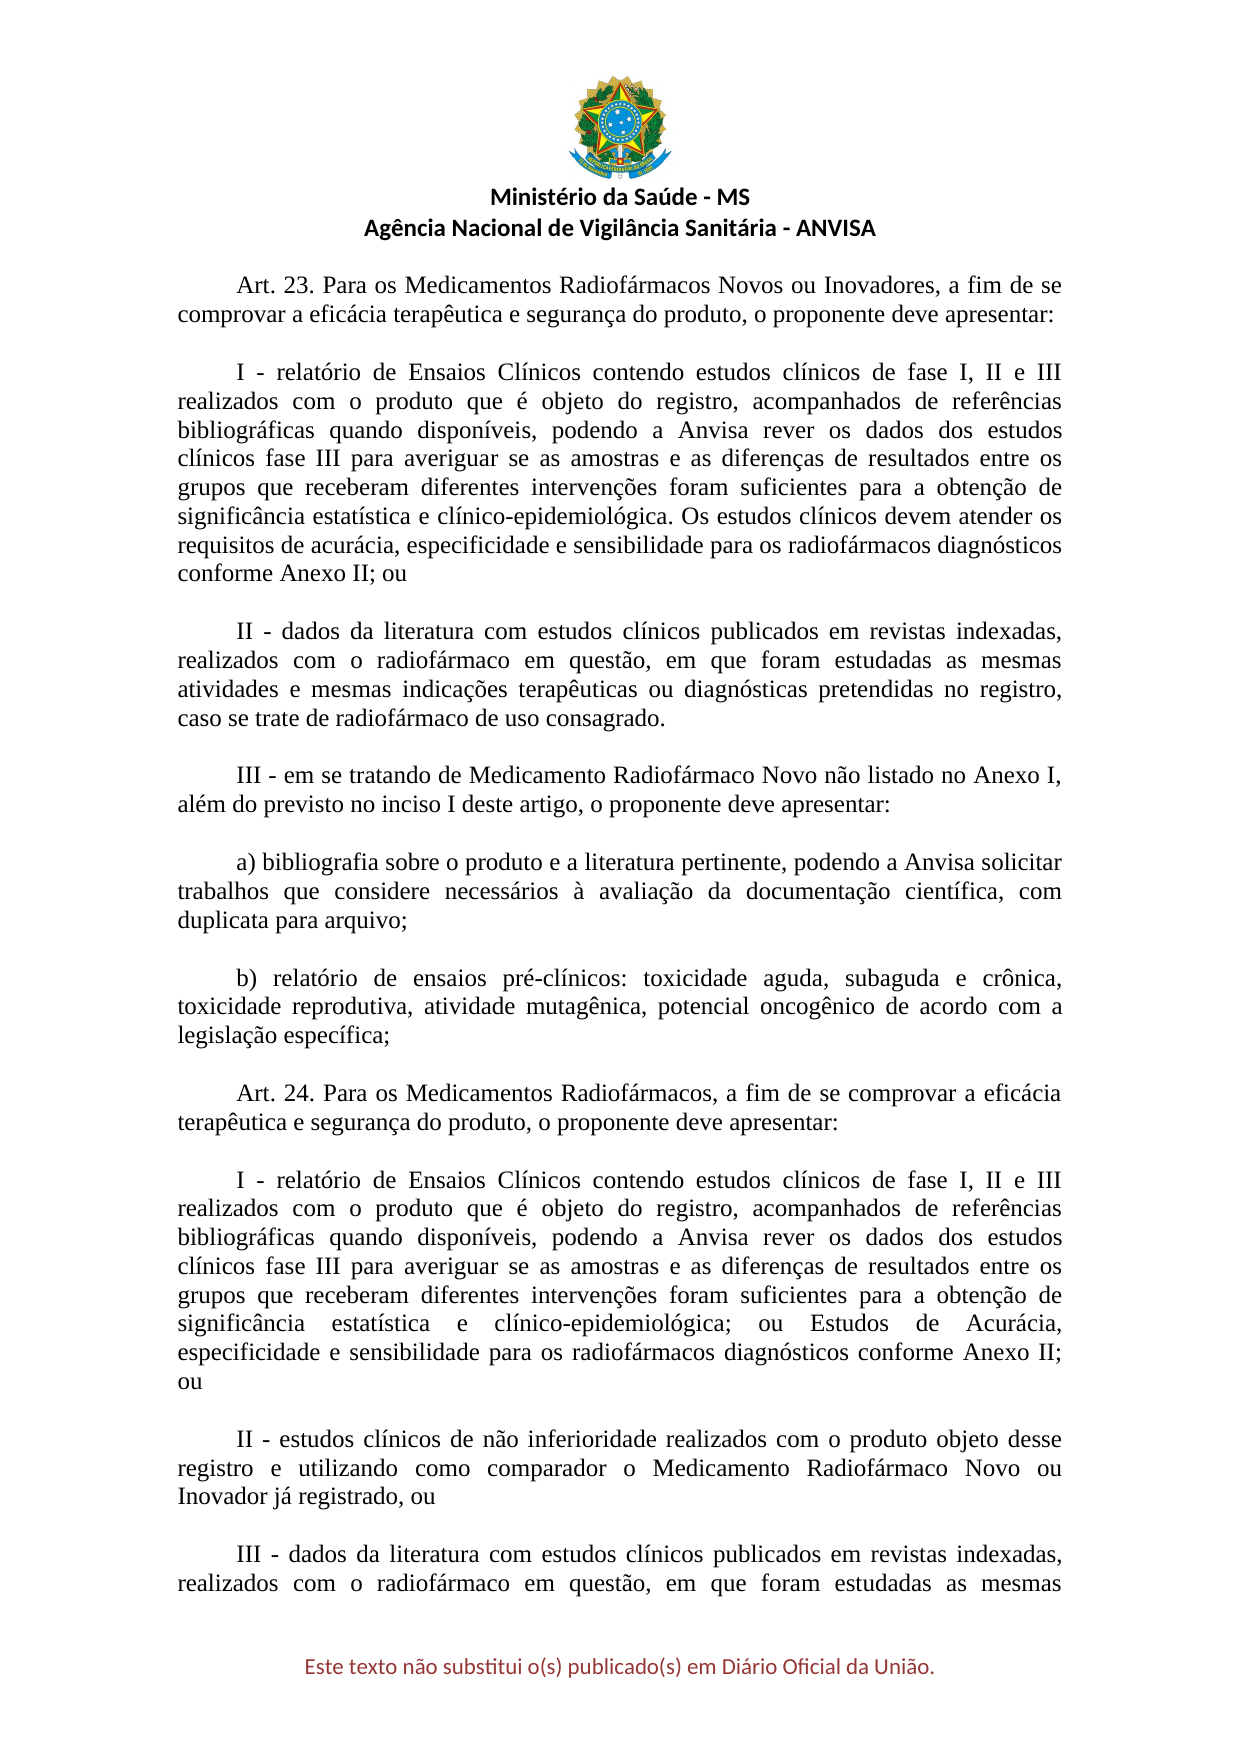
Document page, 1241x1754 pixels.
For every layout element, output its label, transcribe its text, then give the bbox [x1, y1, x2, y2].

text II - dados da literatura com estudos clínicos publicados em revistas indexadas, realizados com o radiofármaco em questão, em que foram estudadas as mesmas atividades e mesmas indicações terapêuticas ou diagnósticas pretendidas no registro, caso se trate de radiofármaco de uso consagrado. [177, 616, 1063, 731]
text II - estudos clínicos de não inferioridade realizados com o produto objeto desse registro e utilizando como comparador o Medicamento Radiofármaco Novo ou Inovador já registrado, ou [177, 1424, 1063, 1510]
text a) bibliografia sobre o produto e a literatura pertinente, podendo a Anvisa solicitar trabalhos que considere necessários à avaliação da documentação científica, com duplicata para arquivo; [177, 847, 1063, 933]
text I - relatório de Ensaios Clínicos contendo estudos clínicos de fase I, II e III realizados com o produto que é objeto do registro, acompanhados de referências bibliográficas quando disponíveis, podendo a Anvisa rever os dados dos estudos clínicos fase III para averiguar se as amostras e as diferenças de resultados entre os grupos que receberam diferentes intervenções foram suficientes para a obtenção de significância estatística e clínico-epidemiológica. Os estudos clínicos devem atender os requisitos de acurácia, especificidade e sensibilidade para os radiofármacos diagnósticos conforme Anexo II; ou [177, 357, 1063, 587]
text b) relatório de ensaios pré-clínicos: toxicidade aguda, subaguda e crônica, toxicidade reprodutiva, atividade mutagênica, potencial oncogênico de acordo com a legislação específica; [177, 963, 1063, 1049]
picture [565, 73, 675, 182]
text Art. 23. Para os Medicamentos Radiofármacos Novos ou Inovadores, a fim de se comprovar a eficácia terapêutica e segurança do produto, o proponente deve apresentar: [177, 271, 1063, 328]
text Art. 24. Para os Medicamentos Radiofármacos, a fim de se comprovar a eficácia terapêutica e segurança do produto, o proponente deve apresentar: [177, 1078, 1063, 1136]
text III - em se tratando de Medicamento Radiofármaco Novo não listado no Anexo I, além do previsto no inciso I deste artigo, o proponente deve apresentar: [177, 761, 1063, 818]
text I - relatório de Ensaios Clínicos contendo estudos clínicos de fase I, II e III realizados com o produto que é objeto do registro, acompanhados de referências bibliográficas quando disponíveis, podendo a Anvisa rever os dados dos estudos clínicos fase III para averiguar se as amostras e as diferenças de resultados entre os grupos que receberam diferentes intervenções foram suficientes para a obtenção de significância estatística e clínico-epidemiológica; ou Estudos de Acurácia, especificidade e sensibilidade para os radiofármacos diagnósticos conforme Anexo II; ou [177, 1165, 1063, 1395]
